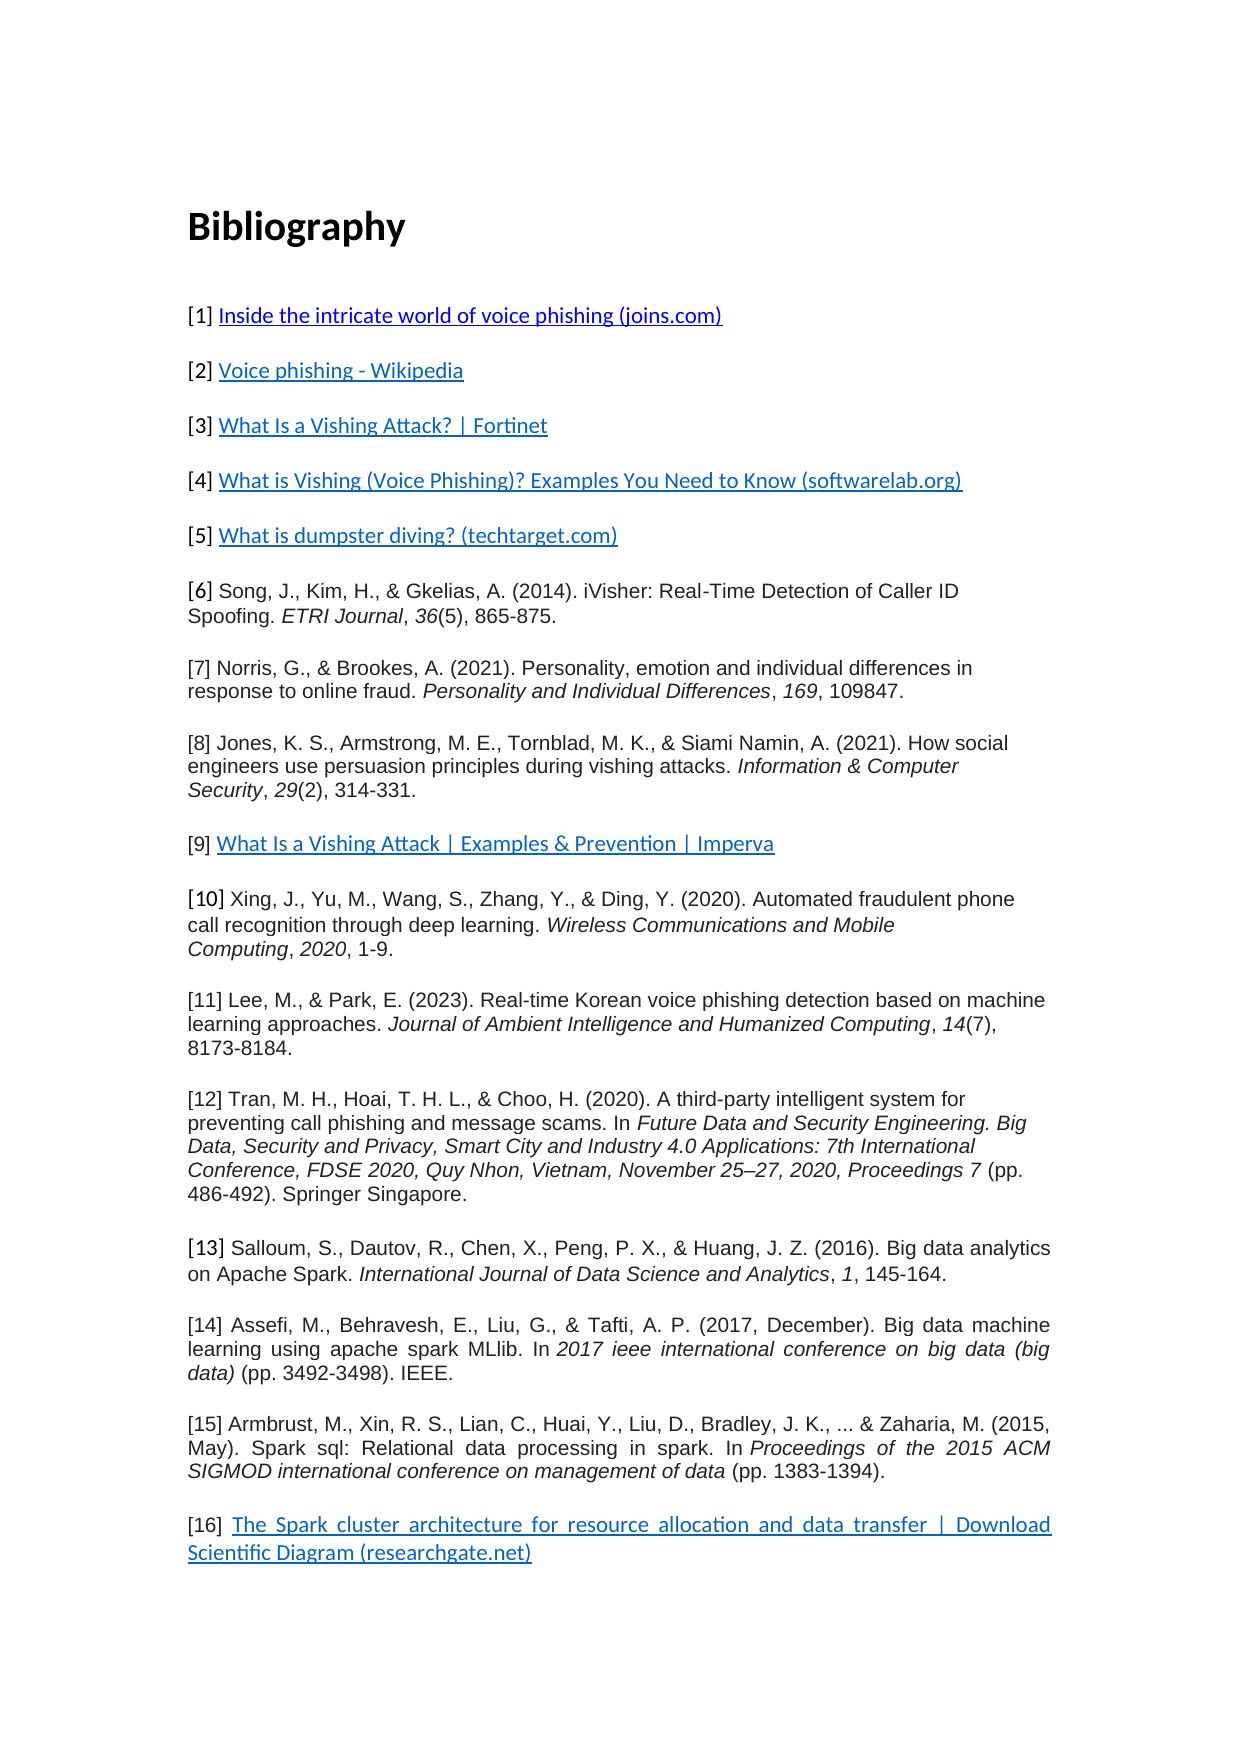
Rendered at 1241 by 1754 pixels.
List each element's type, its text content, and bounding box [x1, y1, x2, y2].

text [3] What Is a Vishing Attack? | Fortinet [187, 411, 1053, 439]
subtitle Bibliography [187, 200, 1053, 251]
text [2] Voice phishing - Wikipedia [187, 356, 1053, 384]
text [8] Jones, K. S., Armstrong, M. E., Tornblad, M. K., & Siami Namin, A. (2021). How social engineers use persuasion principles during vishing attacks. Information & Computer Security, 29(2), 314-331. [417, 730, 1053, 802]
text [13] Salloum, S., Dautov, R., Chen, X., Peng, P. X., & Huang, J. Z. (2016). Big data analytics on Apache Spark. International Journal of Data Science and Analytics, 1, 145-164. [187, 1233, 1053, 1285]
text [6] Song, J., Kim, H., & Gkelias, A. (2014). iVisher: Real‐Time Detection of Caller ID Spoofing. ETRI Journal, 36(5), 865-875. [187, 576, 1053, 628]
text [4] What is Vishing (Voice Phishing)? Examples You Need to Know (softwarelab.org) [187, 466, 1053, 494]
text [11] Lee, M., & Park, E. (2023). Real-time Korean voice phishing detection based on machine learning approaches. Journal of Ambient Intelligence and Humanized Computing, 14(7), 8173-8184. [187, 987, 1053, 1059]
text [10] Xing, J., Yu, M., Wang, S., Zhang, Y., & Ding, Y. (2020). Automated fraudulent phone call recognition through deep learning. Wireless Communications and Mobile Computing, 2020, 1-9. [187, 884, 1053, 960]
text [5] What is dumpster diving? (techtarget.com) [187, 521, 1053, 549]
text [9] What Is a Vishing Attack | Examples & Prevention | Imperva [187, 829, 1053, 857]
text [1] Inside the intricate world of voice phishing (joins.com) [187, 301, 1053, 329]
text [14] Assefi, M., Behravesh, E., Liu, G., & Tafti, A. P. (2017, December). Big data machine learning using apache spark MLlib. In 2017 ieee international conference on big data (big data) (pp. 3492-3498). IEEE. [454, 1336, 1053, 1384]
text [16] The Spark cluster architecture for resource allocation and data transfer | Download Scientific Diagram (researchgate.net) [187, 1510, 1053, 1566]
text [12] Tran, M. H., Hoai, T. H. L., & Choo, H. (2020). A third-party intelligent system for preventing call phishing and message scams. In Future Data and Security Engineering. Big Data, Security and Privacy, Smart City and Industry 4.0 Applications: 7th International Conference, FDSE 2020, Quy Nhon, Vietnam, November 25–27, 2020, Proceedings 7 (pp. 486-492). Springer Singapore. [468, 1086, 1053, 1206]
